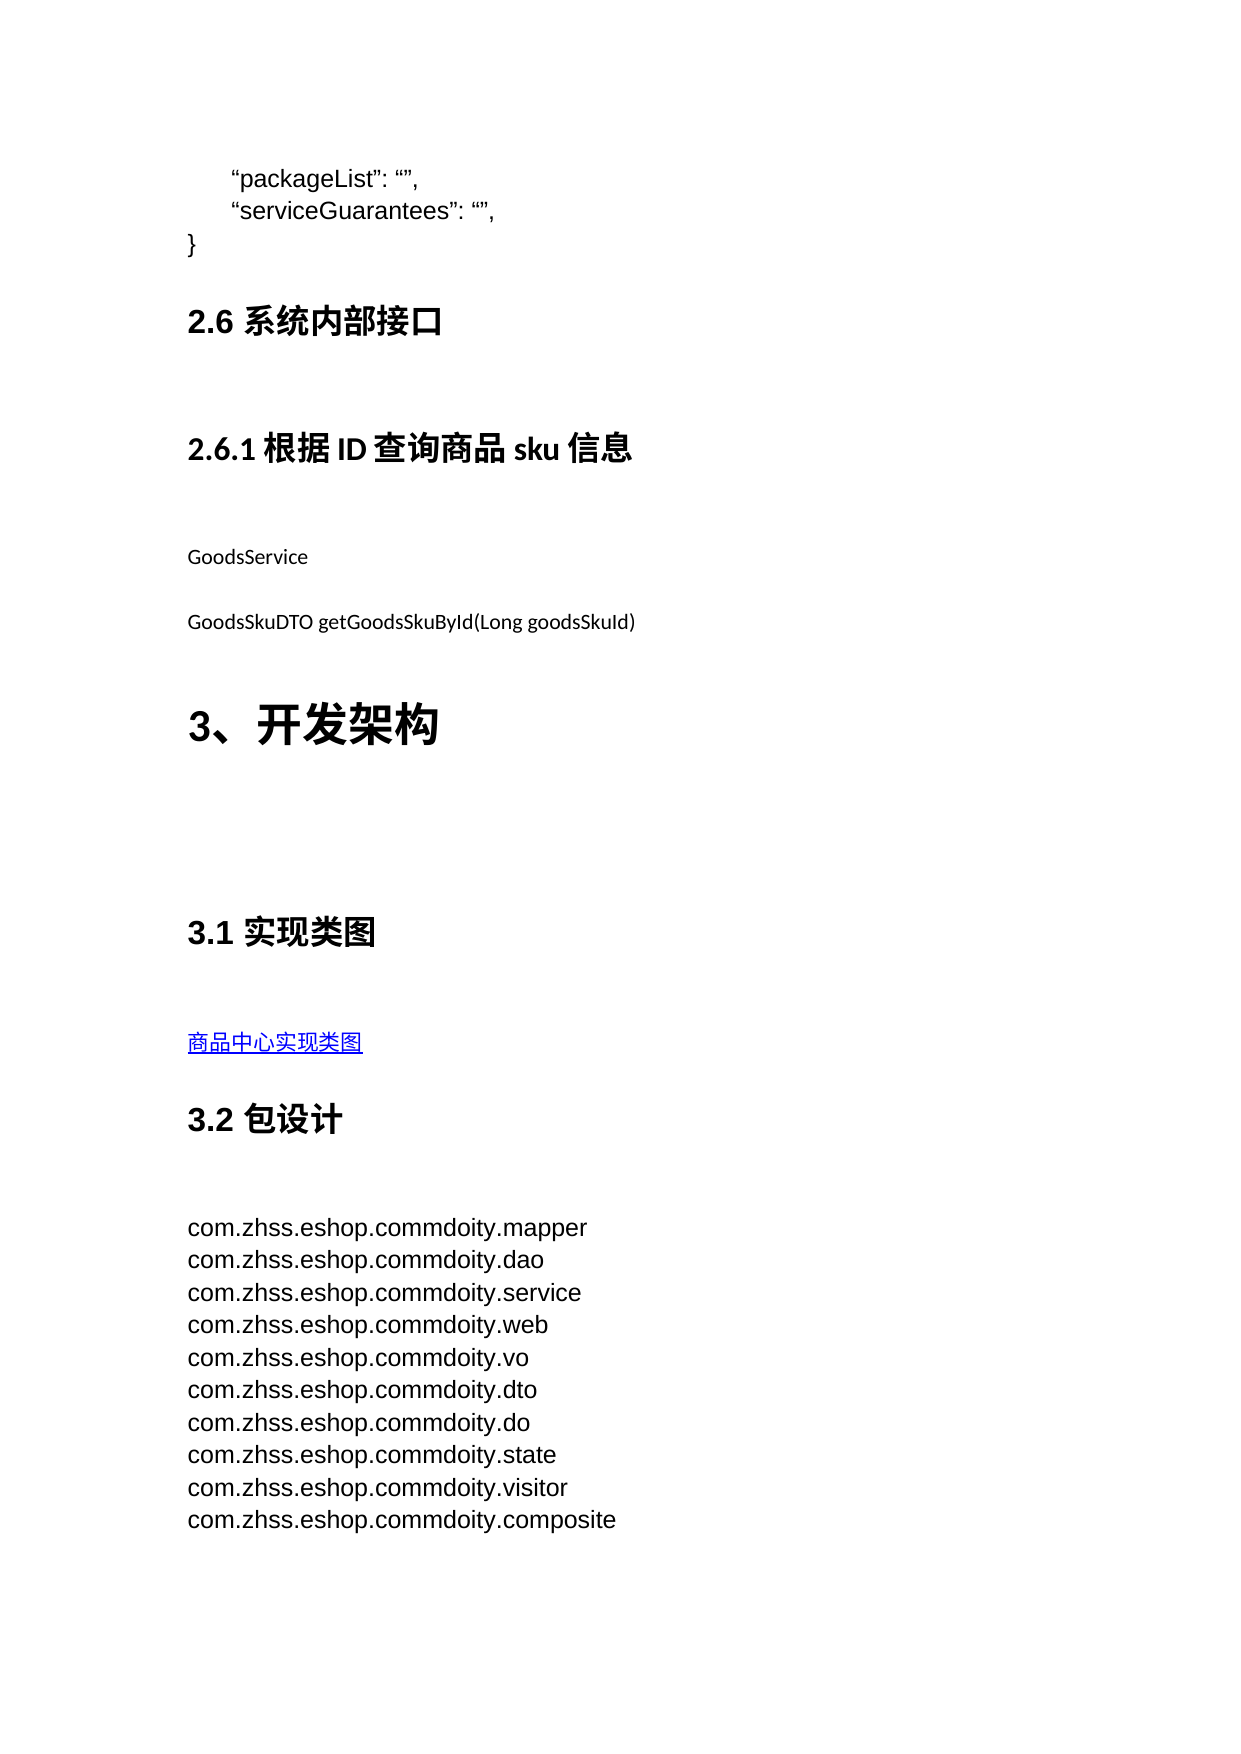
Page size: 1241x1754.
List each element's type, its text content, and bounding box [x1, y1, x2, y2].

text GoodsService [187, 540, 1053, 573]
text com.zhss.eshop.commdoity.web [187, 1308, 1053, 1341]
text com.zhss.eshop.commdoity.state [187, 1438, 1053, 1471]
text com.zhss.eshop.commdoity.dto [187, 1373, 1053, 1406]
text com.zhss.eshop.commdoity.mapper [187, 1211, 1053, 1243]
text com.zhss.eshop.commdoity.dao [187, 1243, 1053, 1276]
subtitle 3.2 包设计 [187, 1084, 1053, 1149]
text 商品中心实现类图 [187, 1024, 1053, 1057]
text com.zhss.eshop.commdoity.composite [187, 1503, 1053, 1536]
list “packageList”: “”, [187, 162, 1053, 194]
subtitle 3.1 实现类图 [187, 898, 1053, 963]
text com.zhss.eshop.commdoity.vo [187, 1341, 1053, 1373]
text } [187, 227, 1053, 259]
subtitle 3、开发架构 [187, 673, 1053, 771]
subtitle 2.6 系统内部接口 [187, 287, 1053, 352]
text com.zhss.eshop.commdoity.visitor [187, 1471, 1053, 1503]
text com.zhss.eshop.commdoity.service [187, 1276, 1053, 1308]
text com.zhss.eshop.commdoity.do [187, 1406, 1053, 1438]
text GoodsSkuDTO getGoodsSkuById(Long goodsSkuId) [187, 605, 1053, 638]
list “serviceGuarantees”: “”, [187, 194, 1053, 227]
subtitle 2.6.1 根据ID查询商品sku信息 [187, 413, 1053, 478]
